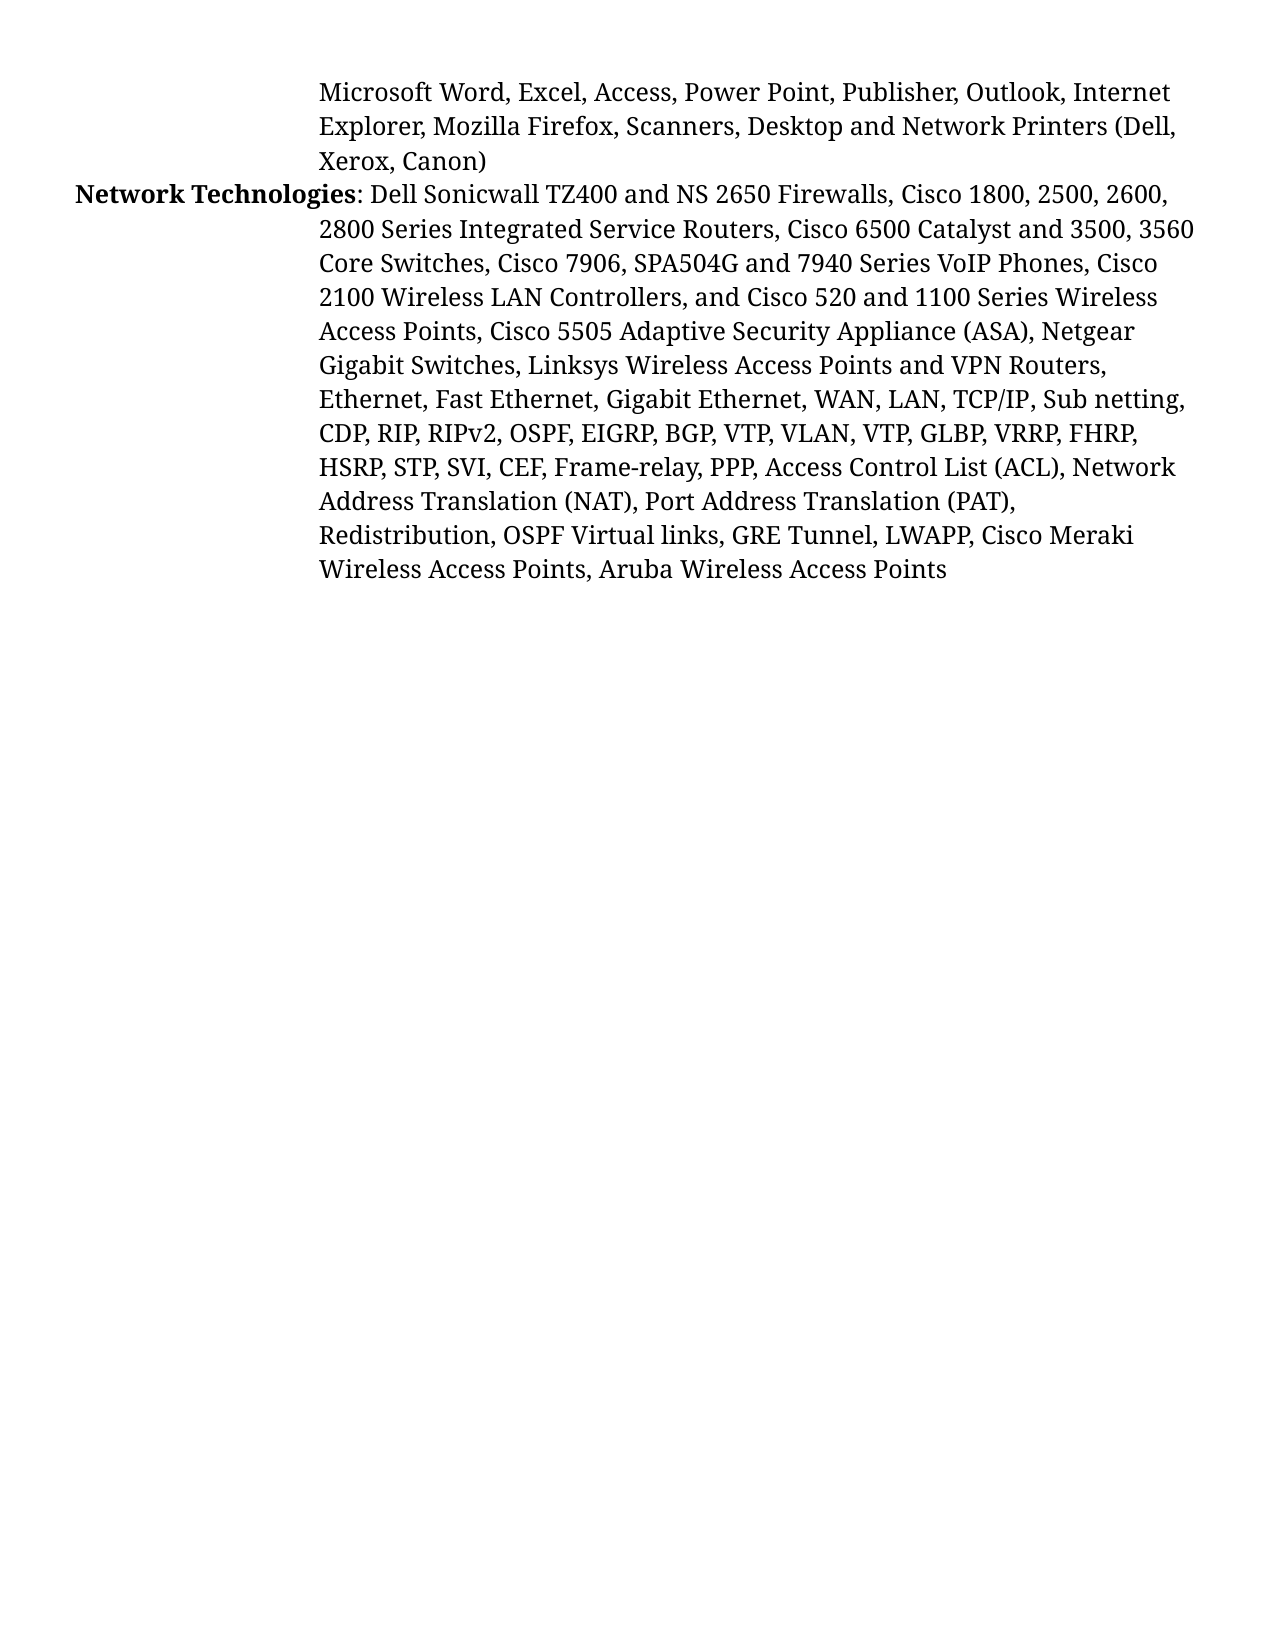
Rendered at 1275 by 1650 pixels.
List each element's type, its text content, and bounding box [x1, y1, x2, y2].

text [72, 75, 1200, 177]
text Network Technologies: Dell Sonicwall TZ400 and NS 2650 Firewalls, Cisco 1800, 2500, 2600, 2800 Series Integrated Service Routers, Cisco 6500 Catalyst and 3500, 3560 Core Switches, Cisco 7906, SPA504G and 7940 Series VoIP Phones, Cisco 2100 Wireless LAN Controllers, and Cisco 520 and 1100 Series Wireless Access Points, Cisco 5505 Adaptive Security Appliance (ASA), Netgear Gigabit Switches, Linksys Wireless Access Points and VPN Routers, Ethernet, Fast Ethernet, Gigabit Ethernet, WAN, LAN, TCP/IP, Sub netting, CDP, RIP, RIPv2, OSPF, EIGRP, BGP, VTP, VLAN, VTP, GLBP, VRRP, FHRP, HSRP, STP, SVI, CEF, Frame-relay, PPP, Access Control List (ACL), Network Address Translation (NAT), Port Address Translation (PAT), Redistribution, OSPF Virtual links, GRE Tunnel, LWAPP, Cisco Meraki Wireless Access Points, Aruba Wireless Access Points [75, 177, 1200, 586]
